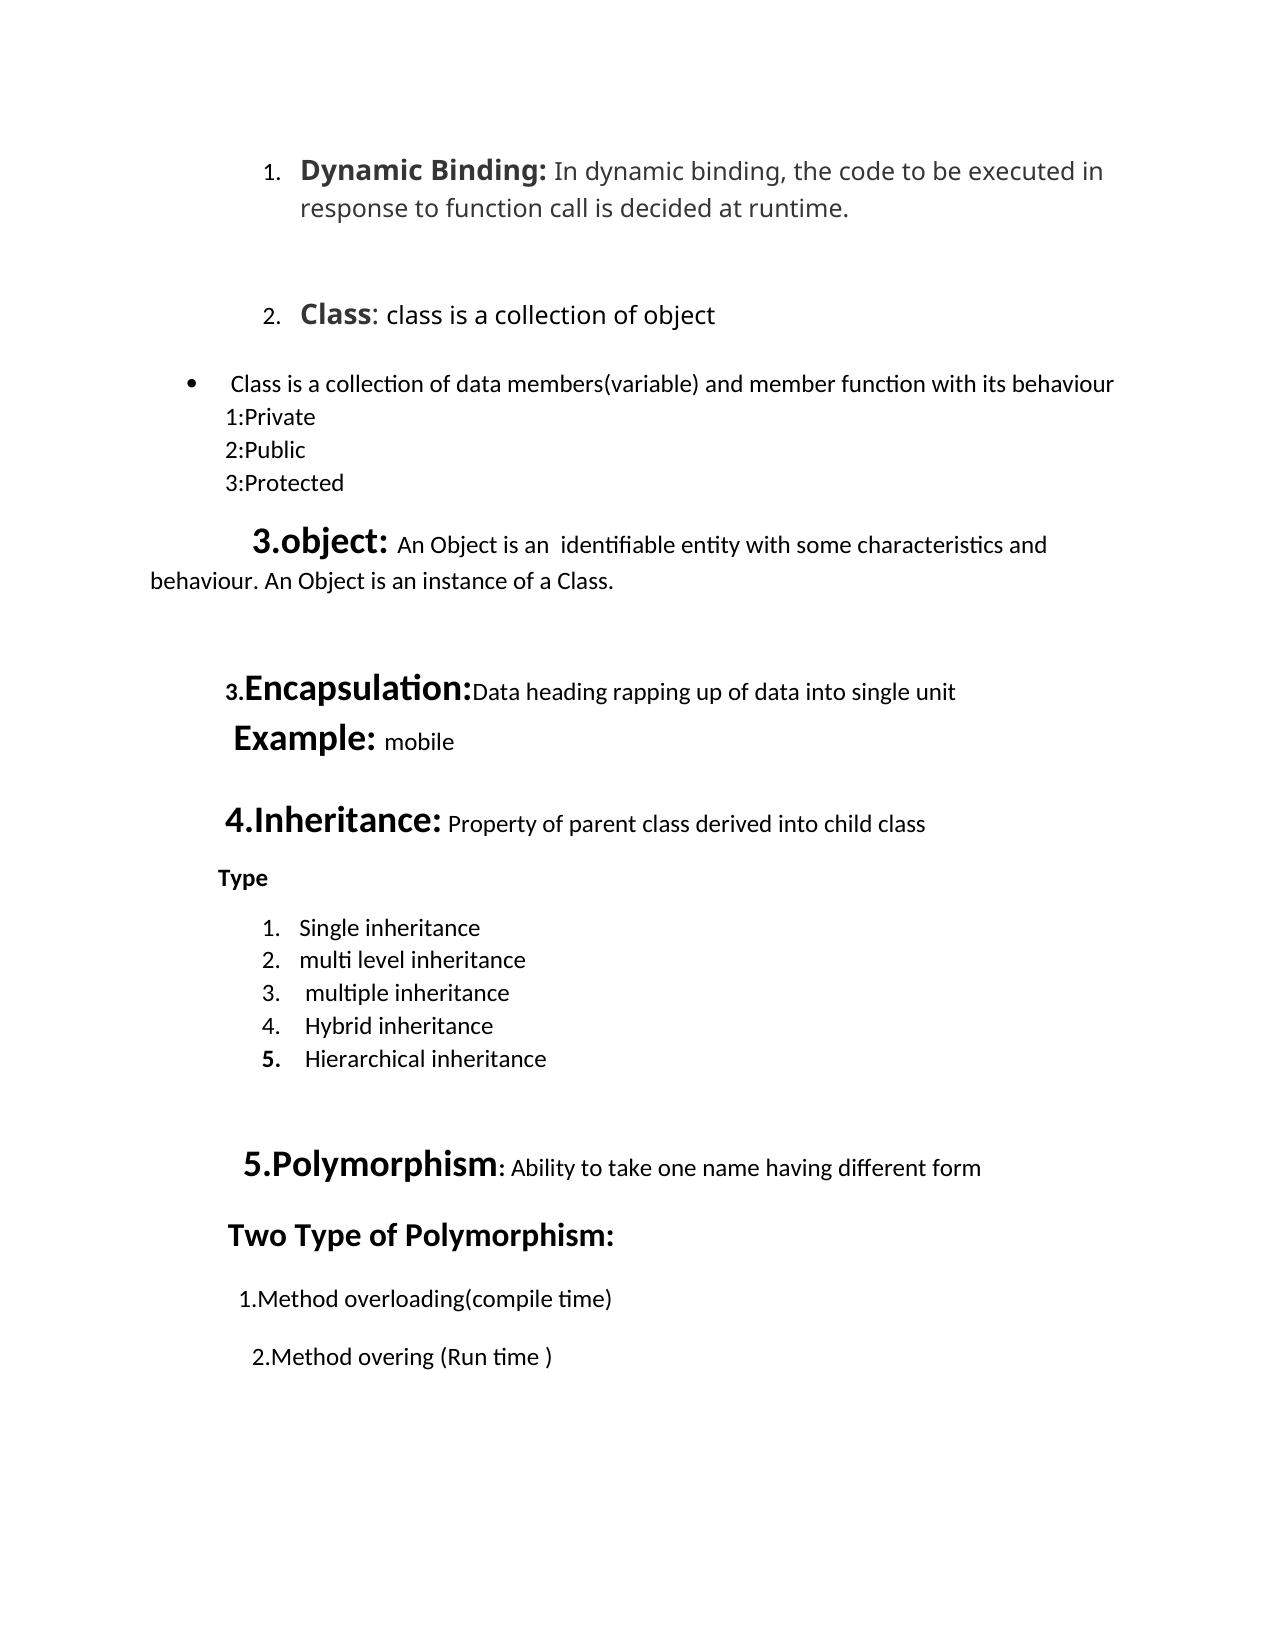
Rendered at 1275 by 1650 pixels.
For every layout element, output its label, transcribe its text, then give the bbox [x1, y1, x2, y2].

list Example: mobile [225, 713, 1125, 759]
list Class is a collection of data members(variable) and member function with its behaviour [187, 368, 1125, 399]
text 3.object: An Object is an identifiable entity with some characteristics and behaviour. An Object is an instance of a Class. [150, 517, 1125, 595]
list multi level inheritance [262, 944, 1125, 975]
list Hierarchical inheritance [262, 1043, 1125, 1074]
list 1:Private [225, 401, 1125, 432]
list 3:Protected [225, 467, 1125, 498]
list multiple inheritance [262, 977, 1125, 1008]
text 5.Polymorphism: Ability to take one name having different form [150, 1140, 1125, 1186]
list 3.Encapsulation:Data heading rapping up of data into single unit [225, 664, 1125, 710]
text 1.Method overloading(compile time) [150, 1283, 1125, 1314]
list 2:Public [225, 434, 1125, 465]
list 4.Inheritance: Property of parent class derived into child class [225, 796, 1125, 842]
list Dynamic Binding: In dynamic binding, the code to be executed in response to function call is decided at runtime. [262, 150, 1125, 225]
list Hybrid inheritance [262, 1010, 1125, 1041]
text 2.Method overing (Run time ) [150, 1341, 1125, 1372]
list Class: class is a collection of object [386, 294, 1125, 332]
text Type [150, 862, 1125, 893]
text Two Type of Polymorphism: [150, 1214, 1125, 1255]
list Single inheritance [262, 912, 1125, 942]
